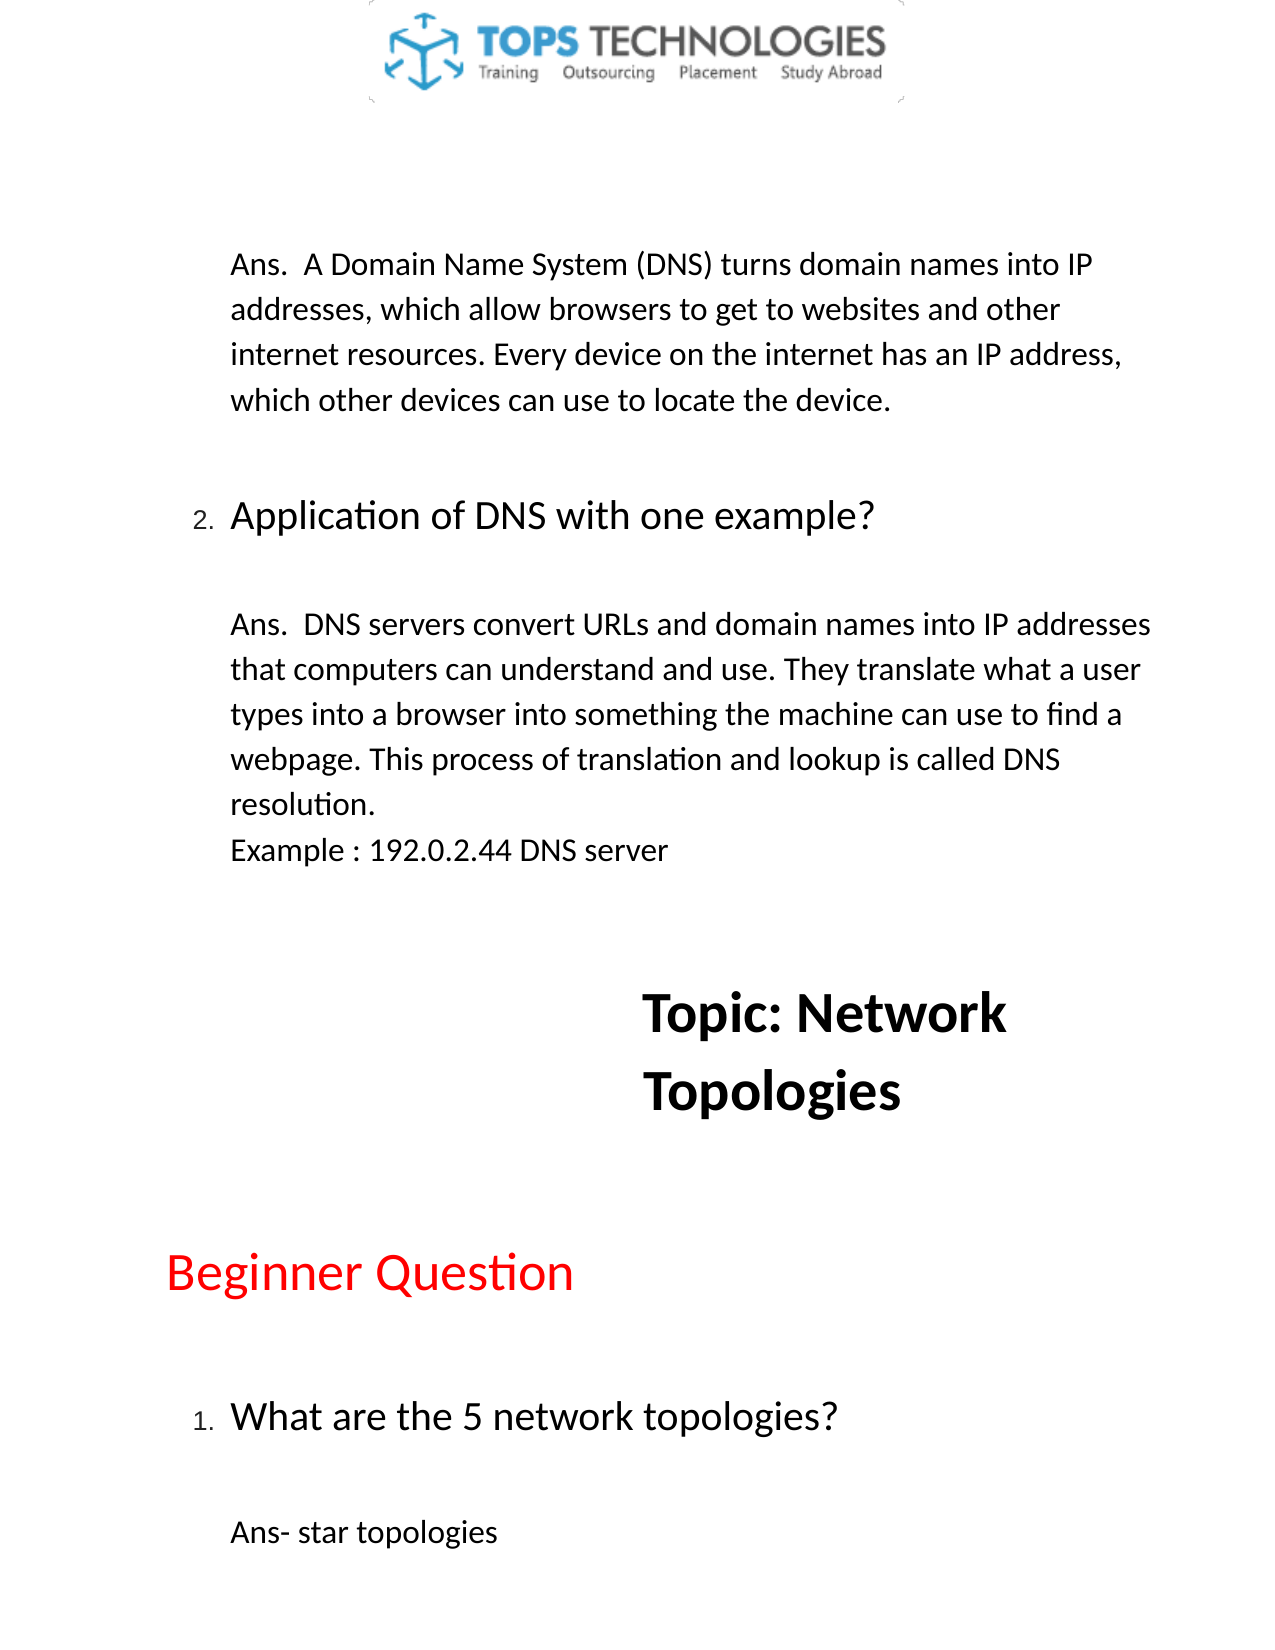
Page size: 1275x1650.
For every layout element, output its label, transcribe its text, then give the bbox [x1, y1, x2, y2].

list What are the 5 network topologies? [192, 1390, 1155, 1441]
picture [368, 0, 905, 103]
subtitle Beginner Question [155, 1238, 1155, 1304]
list Application of DNS with one example? [192, 489, 1155, 540]
text Example : 192.0.2.44 DNS server [230, 829, 1155, 870]
subtitle Topic: Network Topologies [642, 976, 1155, 1125]
text Ans- star topologies [230, 1511, 1155, 1552]
text Ans. A Domain Name System (DNS) turns domain names into IP addresses, which allow browsers to get to websites and other internet resources. Every device on the internet has an IP address, which other devices can use to locate the device. [230, 243, 1155, 419]
text Ans. DNS servers convert URLs and domain names into IP addresses that computers can understand and use. They translate what a user types into a browser into something the machine can use to find a webpage. This process of translation and lookup is called DNS resolution. [230, 603, 1155, 824]
